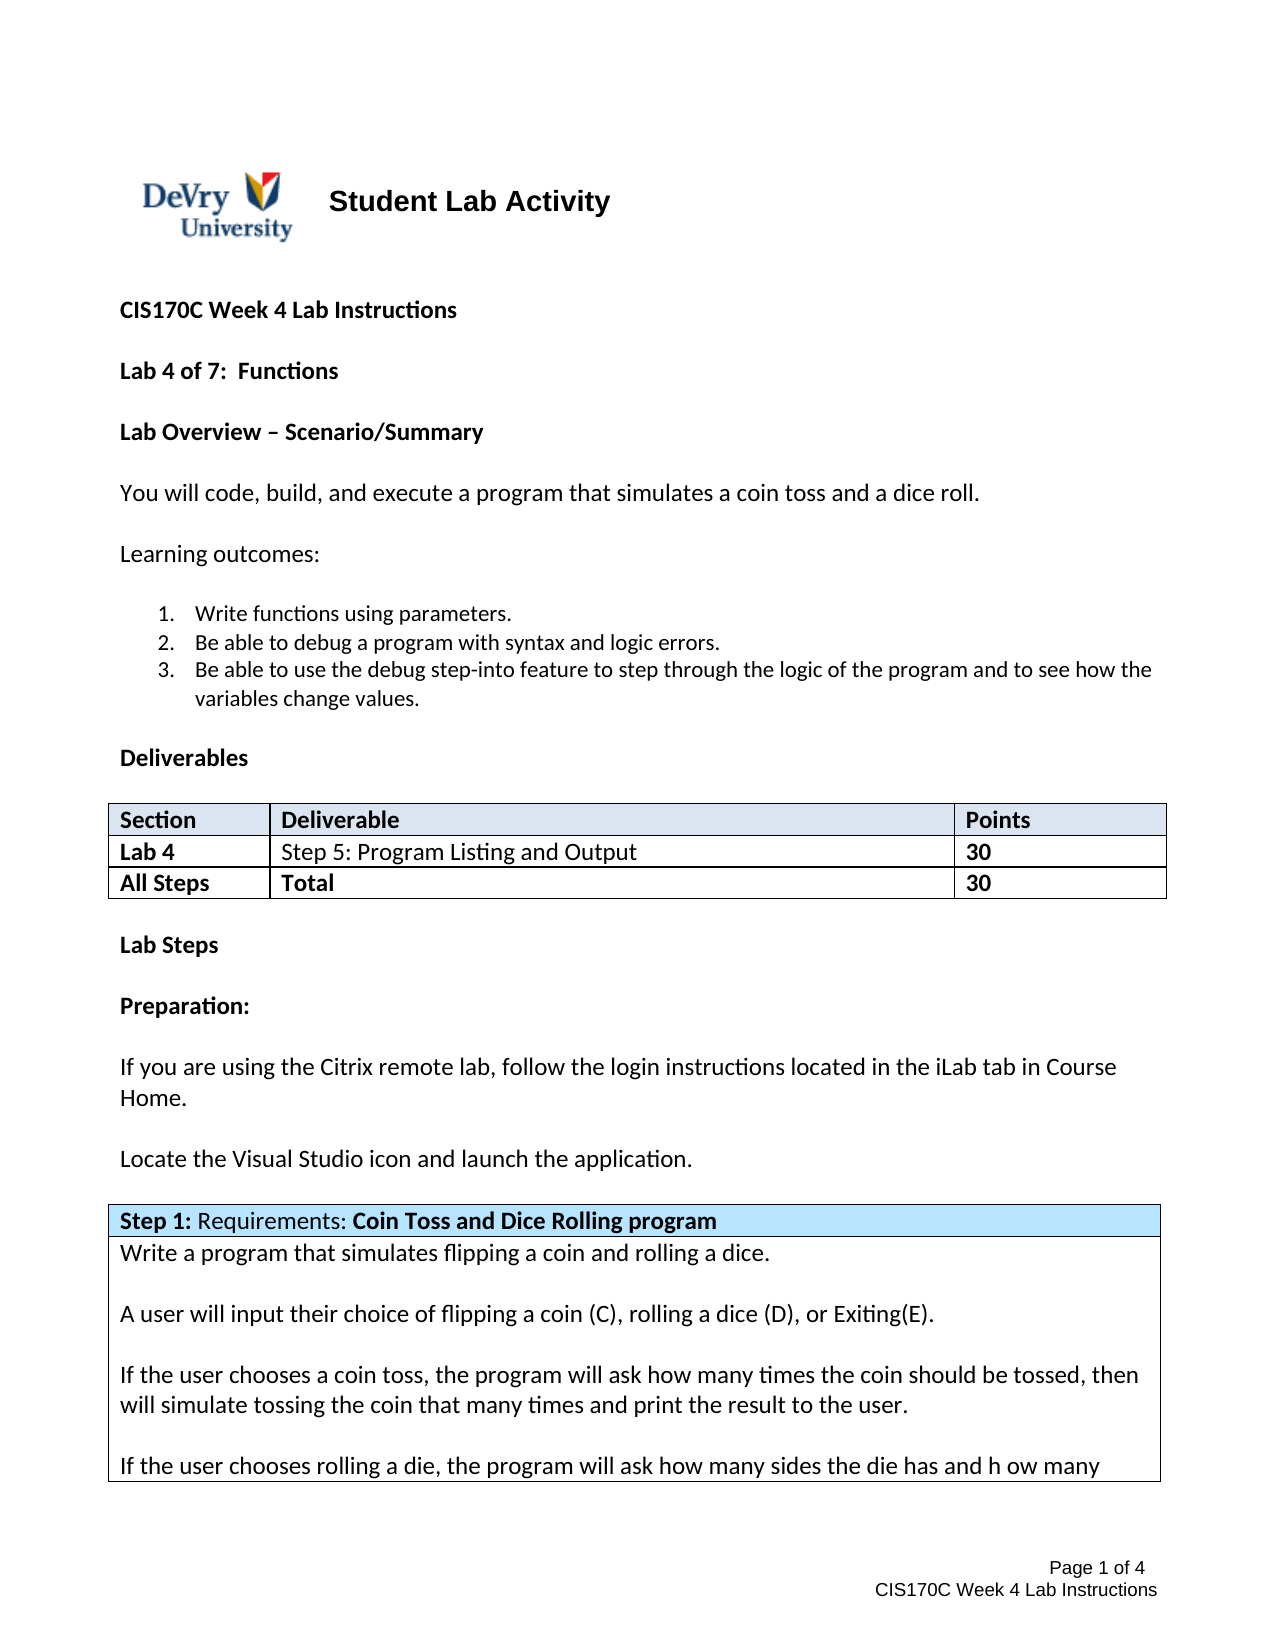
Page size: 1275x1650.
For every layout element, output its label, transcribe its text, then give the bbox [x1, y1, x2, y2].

text Deliverables [120, 742, 1155, 773]
list Write functions using parameters. [157, 599, 1155, 628]
text Locate the Visual Studio icon and launch the application. [120, 1143, 1155, 1174]
text Learning outcomes: [120, 538, 1155, 569]
text Lab 4 of 7: Functions [120, 355, 1155, 386]
text If you are using the Citrix remote lab, follow the login instructions located in the iLab tab in Course Home. [120, 1052, 1155, 1113]
list Be able to use the debug step-into feature to step through the logic of the program and to see how the variables change values. [157, 656, 1155, 712]
table_cell Total [271, 868, 954, 898]
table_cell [109, 1237, 1160, 1481]
table_header Section [109, 804, 269, 835]
text Lab Steps [120, 929, 1155, 960]
text CIS170C Week 4 Lab Instructions [120, 294, 1155, 325]
table_header Points [955, 804, 1166, 835]
picture [120, 150, 316, 266]
text Preparation: [120, 991, 1155, 1021]
table_cell Step 5: Program Listing and Output [271, 836, 954, 866]
list Be able to debug a program with syntax and logic errors. [157, 628, 1155, 656]
table_header Step 1: Requirements: Coin Toss and Dice Rolling program [109, 1205, 1160, 1236]
table_cell 30 [955, 868, 1166, 898]
table_cell All Steps [109, 868, 269, 898]
text You will code, build, and execute a program that simulates a coin toss and a dice roll. [120, 477, 1155, 508]
text Lab Overview – Scenario/Summary [120, 416, 1155, 447]
table_cell Lab 4 [109, 836, 269, 866]
table_cell 30 [955, 836, 1166, 866]
table_header Deliverable [271, 804, 954, 835]
